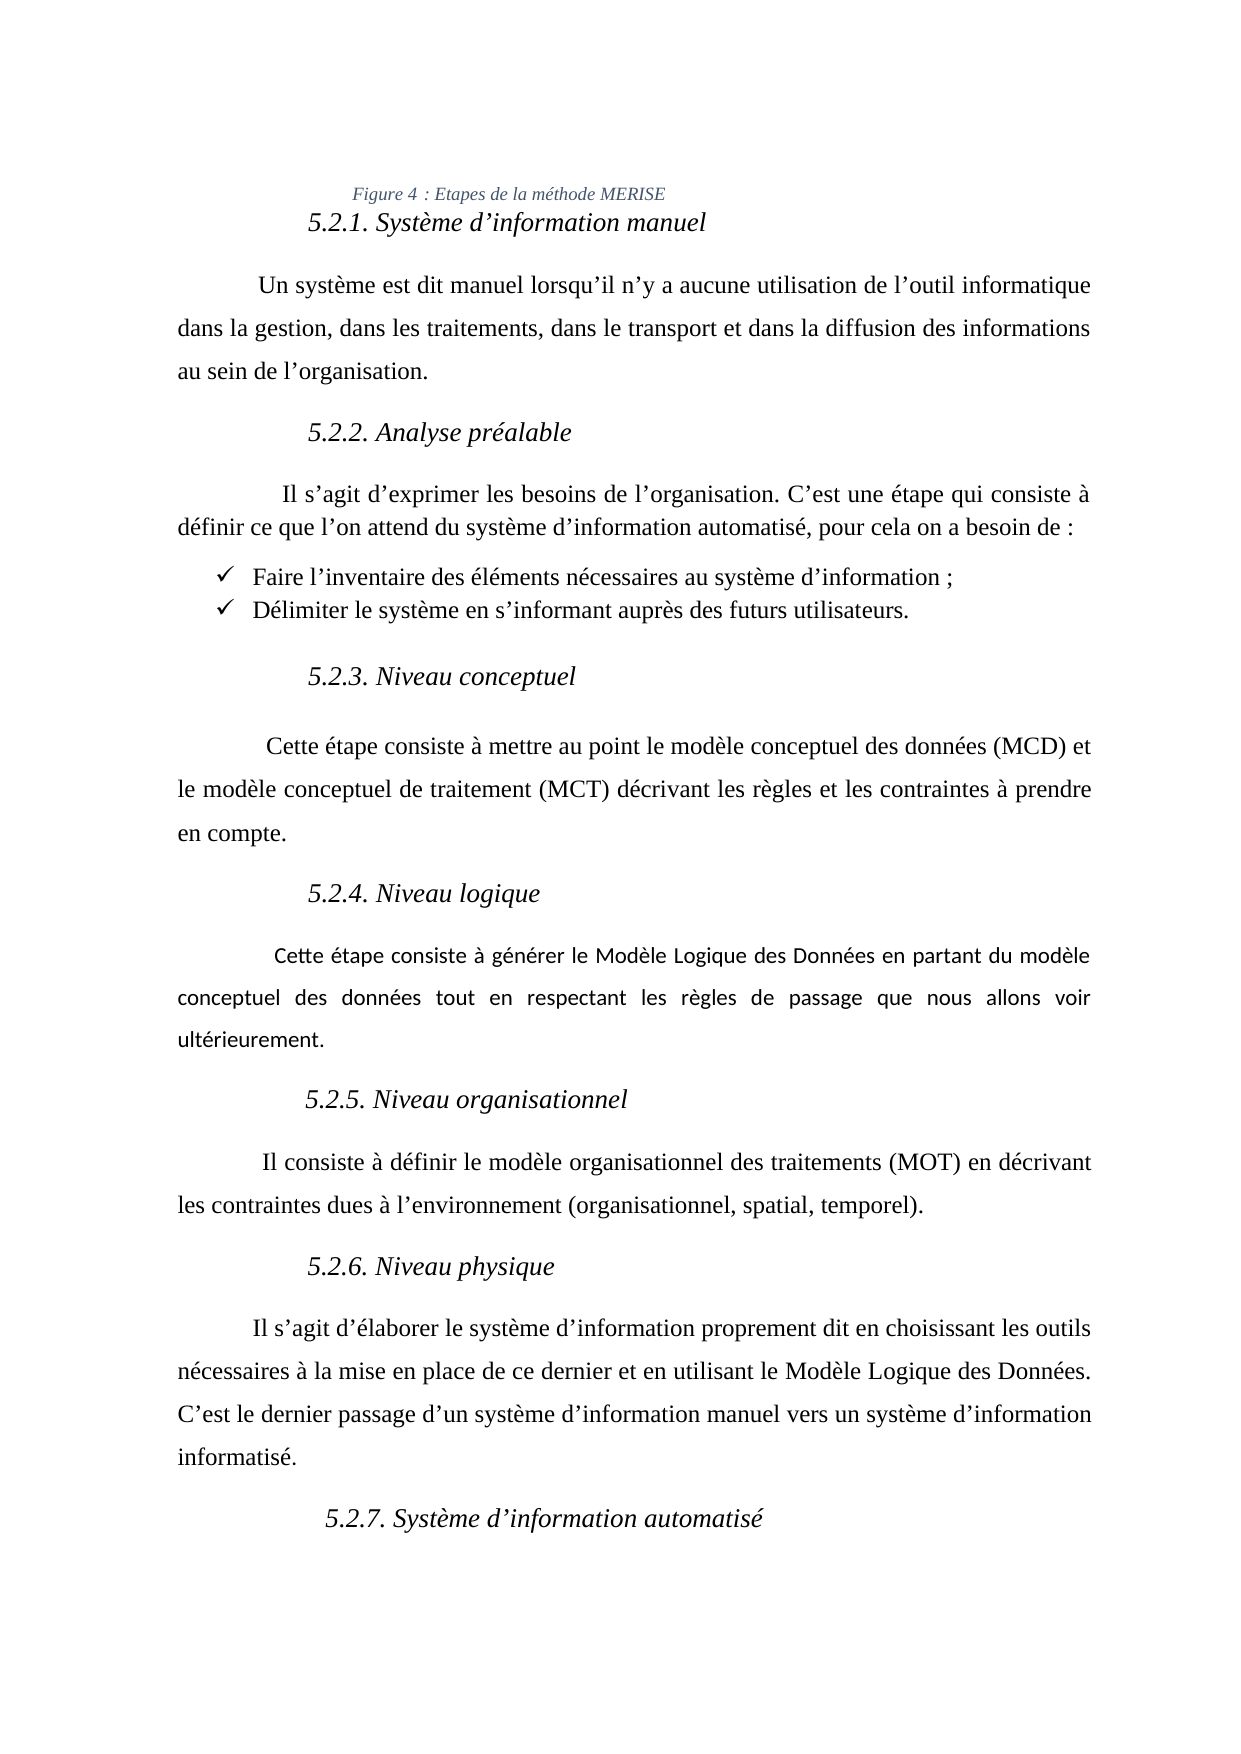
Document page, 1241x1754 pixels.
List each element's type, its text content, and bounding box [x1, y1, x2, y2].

text 5.2.7. Système d’information automatisé [177, 1503, 1092, 1534]
text Un système est dit manuel lorsqu’il n’y a aucune utilisation de l’outil informatique dans la gestion, dans les traitements, dans le transport et dans la diffusion des informations au sein de l’organisation. [177, 270, 1092, 385]
text 5.2.1. Système d’information manuel [177, 206, 1092, 237]
text 5.2.5. Niveau organisationnel [251, 1083, 1092, 1114]
list Faire l’inventaire des éléments nécessaires au système d’information ; [215, 562, 1092, 591]
list Délimiter le système en s’informant auprès des futurs utilisateurs. [215, 595, 1092, 623]
text Il consiste à définir le modèle organisationnel des traitements (MOT) en décrivant les contraintes dues à l’environnement (organisationnel, spatial, temporel). [177, 1147, 1092, 1219]
text Il s’agit d’exprimer les besoins de l’organisation. C’est une étape qui consiste à définir ce que l’on attend du système d’information automatisé, pour cela on a besoin de : [177, 479, 1092, 541]
text 5.2.3. Niveau conceptuel [215, 660, 1092, 691]
text 5.2.2. Analyse préalable [177, 416, 1092, 447]
text 5.2.6. Niveau physique [177, 1250, 1092, 1281]
text Cette étape consiste à générer le Modèle Logique des Données en partant du modèle conceptuel des données tout en respectant les règles de passage que nous allons voir ultérieurement. [177, 941, 1092, 1053]
text 5.2.4. Niveau logique [177, 877, 1092, 909]
text Cette étape consiste à mettre au point le modèle conceptuel des données (MCD) et le modèle conceptuel de traitement (MCT) décrivant les règles et les contraintes à prendre en compte. [177, 731, 1092, 846]
text Il s’agit d’élaborer le système d’information proprement dit en choisissant les outils nécessaires à la mise en place de ce dernier et en utilisant le Modèle Logique des Données. C’est le dernier passage d’un système d’information manuel vers un système d’information informatisé. [177, 1313, 1092, 1471]
